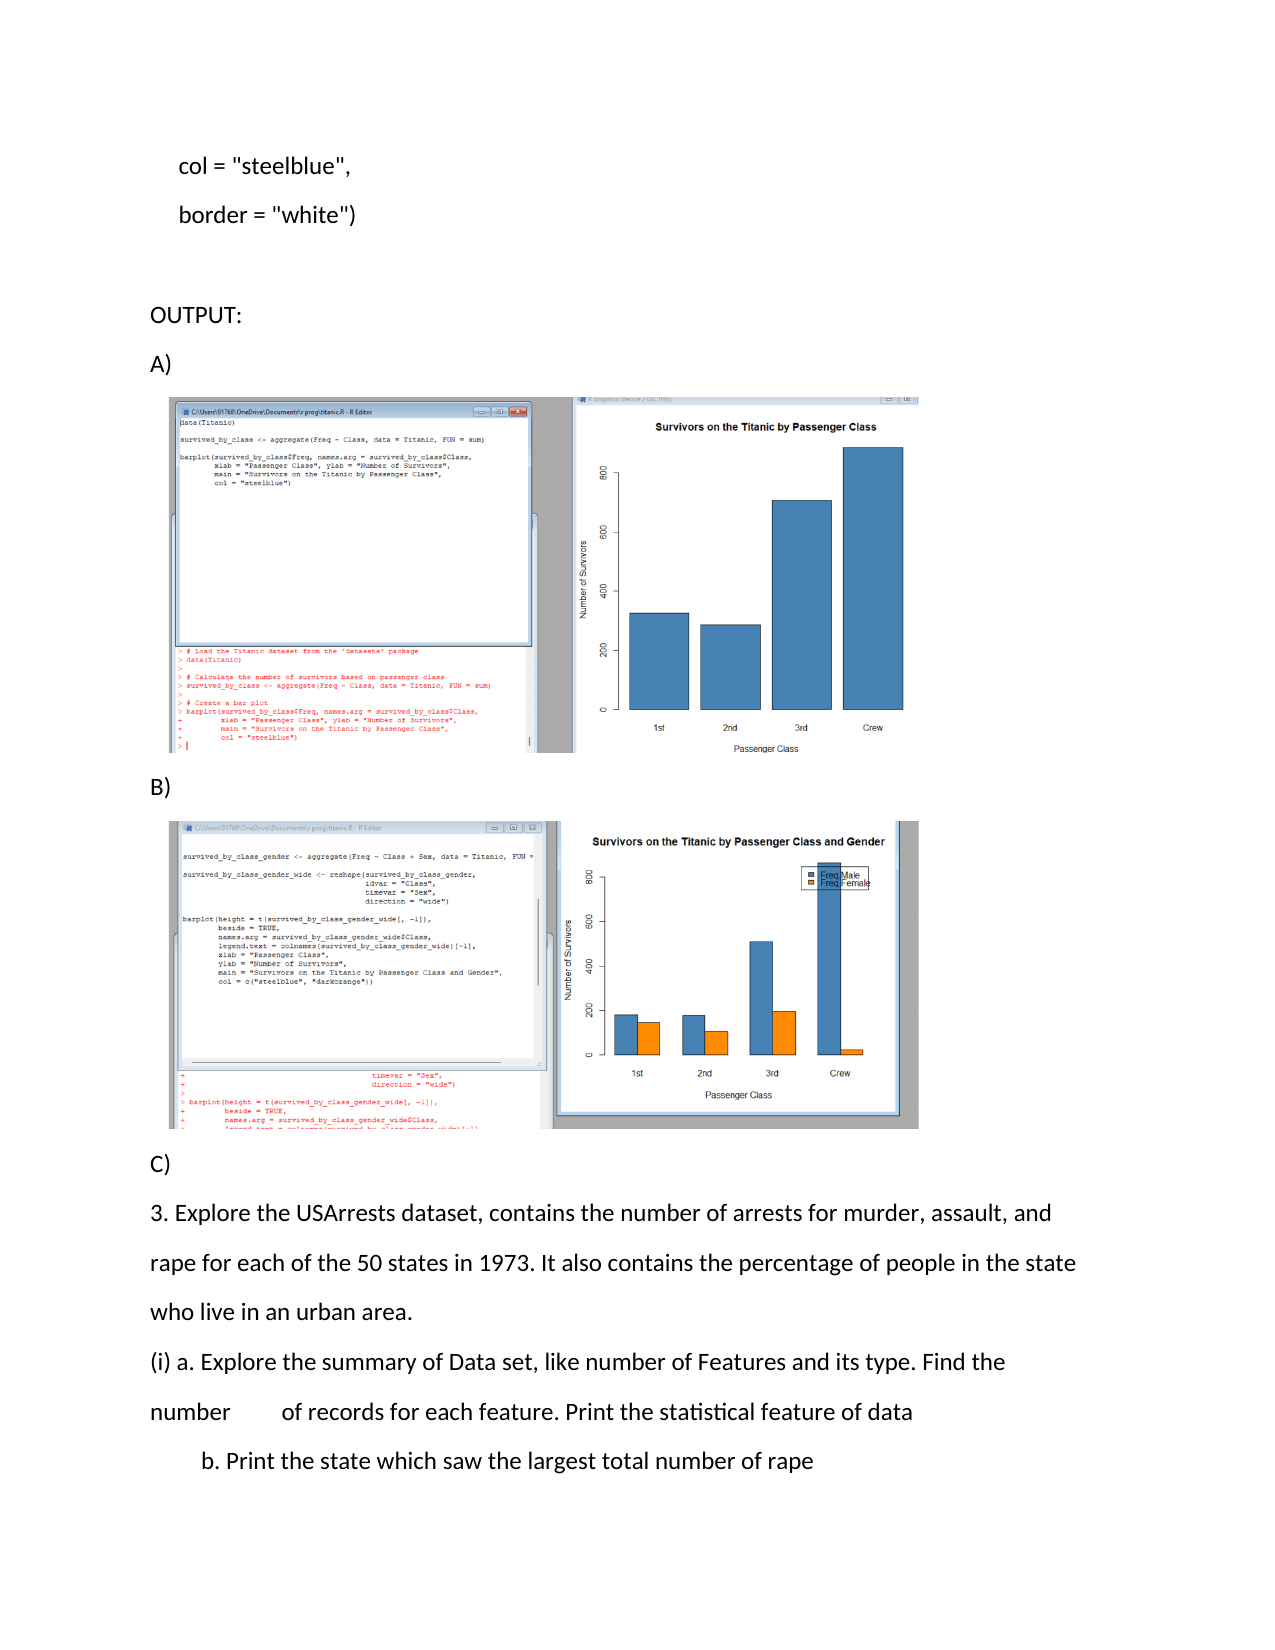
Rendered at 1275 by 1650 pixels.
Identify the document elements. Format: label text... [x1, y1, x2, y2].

text col = "steelblue", [150, 150, 1125, 181]
text b. Print the state which saw the largest total number of rape [150, 1445, 1125, 1476]
text 3. Explore the USArrests dataset, contains the number of arrests for murder, assault, and [150, 1197, 1125, 1228]
text B) [150, 771, 1125, 802]
text who live in an urban area. [150, 1296, 1125, 1327]
text number of records for each feature. Print the statistical feature of data [150, 1396, 1125, 1426]
text rape for each of the 50 states in 1973. It also contains the percentage of people in the state [150, 1247, 1125, 1277]
text A) [150, 348, 1125, 379]
text (i) a. Explore the summary of Data set, like number of Features and its type. Find the [150, 1346, 1125, 1377]
text border = "white") [150, 199, 1125, 230]
text C) [150, 1148, 1125, 1178]
text OUTPUT: [150, 299, 1125, 329]
